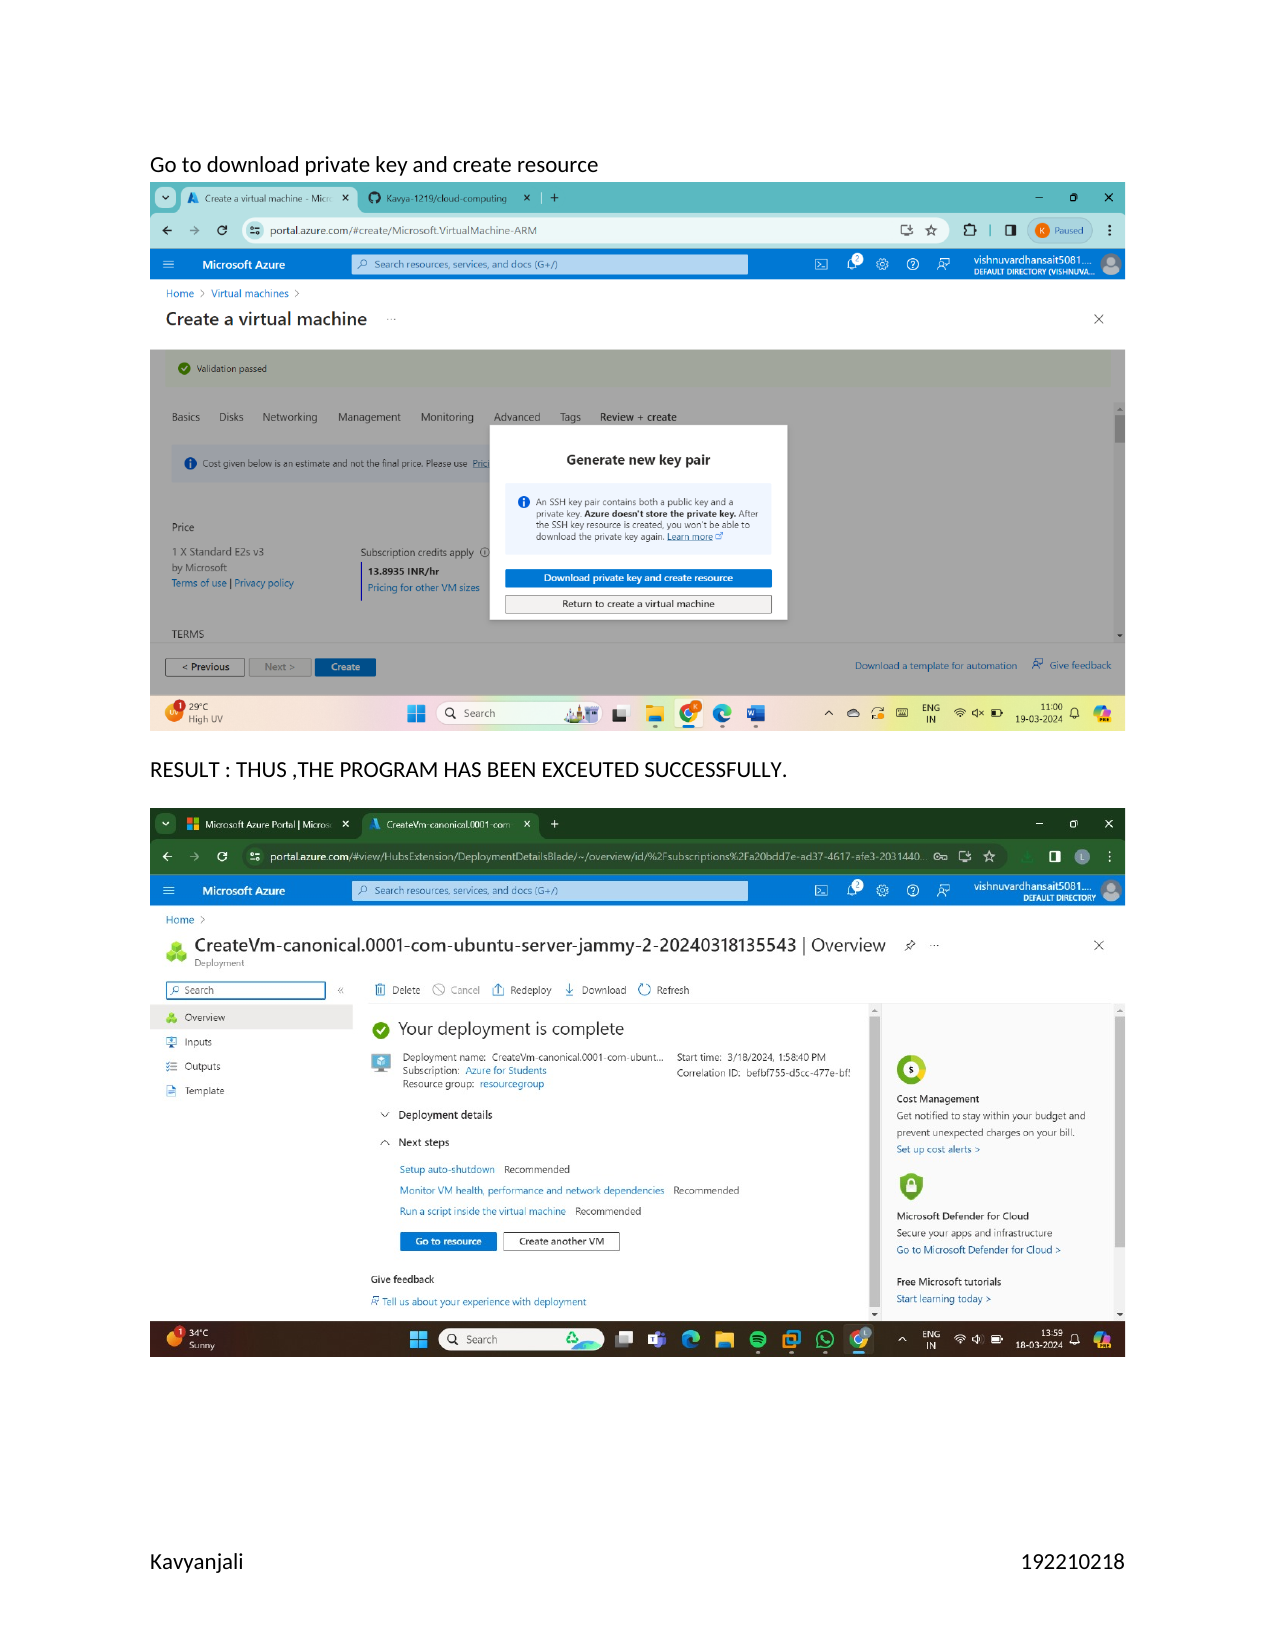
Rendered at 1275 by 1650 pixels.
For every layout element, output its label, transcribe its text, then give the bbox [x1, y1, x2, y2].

picture [150, 182, 1125, 731]
text Go to download private key and create resource [150, 150, 1125, 182]
text RESULT : THUS ,THE PROGRAM HAS BEEN EXCEUTED SUCCESSFULLY. [150, 756, 1125, 784]
picture [150, 808, 1125, 1357]
